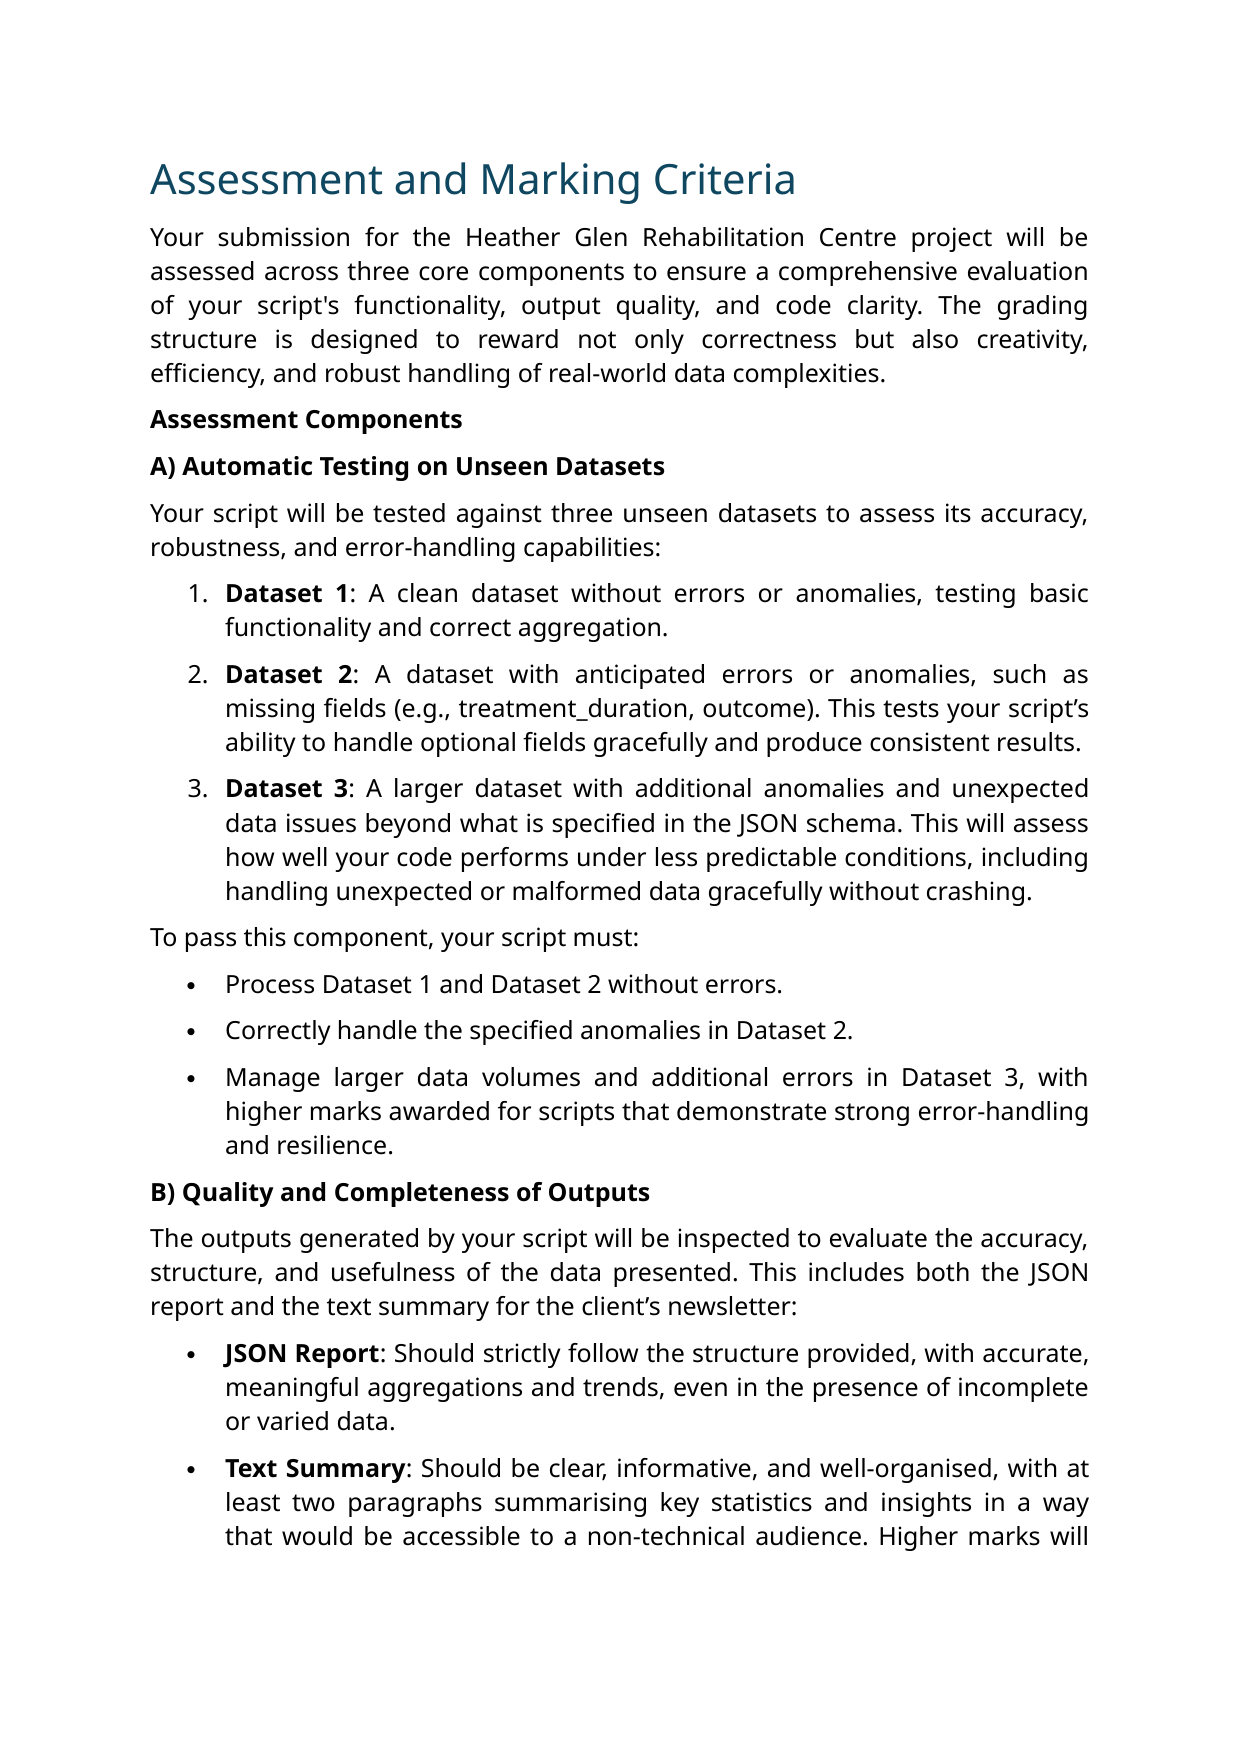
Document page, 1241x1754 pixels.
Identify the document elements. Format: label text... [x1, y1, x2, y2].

list Process Dataset 1 and Dataset 2 without errors. [187, 966, 1090, 1001]
text Assessment and Marking Criteria [150, 150, 1090, 207]
list Dataset 1: A clean dataset without errors or anomalies, testing basic functionality and correct aggregation. [187, 576, 1090, 644]
list Manage larger data volumes and additional errors in Dataset 3, with higher marks awarded for scripts that demonstrate strong error-handling and resilience. [187, 1059, 1090, 1162]
text Assessment Components [150, 402, 1090, 436]
text B) Quality and Completeness of Outputs [150, 1174, 1090, 1208]
list JSON Report: Should strictly follow the structure provided, with accurate, meaningful aggregations and trends, even in the presence of incomplete or varied data. [187, 1336, 1090, 1438]
text Your script will be tested against three unseen datasets to assess its accuracy, robustness, and error-handling capabilities: [150, 495, 1090, 563]
text Your submission for the Heather Glen Rehabilitation Centre project will be assessed across three core components to ensure a comprehensive evaluation of your script's functionality, output quality, and code clarity. The grading structure is designed to reward not only correctness but also creativity, efficiency, and robust handling of real-world data complexities. [150, 219, 1090, 389]
list Correctly handle the specified anomalies in Dataset 2. [187, 1013, 1090, 1047]
text To pass this component, your script must: [150, 920, 1090, 954]
list Dataset 3: A larger dataset with additional anomalies and unexpected data issues beyond what is specified in the JSON schema. This will assess how well your code performs under less predictable conditions, including handling unexpected or malformed data gracefully without crashing. [187, 771, 1090, 907]
list Dataset 2: A dataset with anticipated errors or anomalies, such as missing fields (e.g., treatment_duration, outcome). This tests your script’s ability to handle optional fields gracefully and produce consistent results. [187, 656, 1090, 759]
text The outputs generated by your script will be inspected to evaluate the accuracy, structure, and usefulness of the data presented. This includes both the JSON report and the text summary for the client’s newsletter: [150, 1221, 1090, 1323]
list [187, 1450, 1090, 1552]
text A) Automatic Testing on Unseen Datasets [150, 449, 1090, 483]
